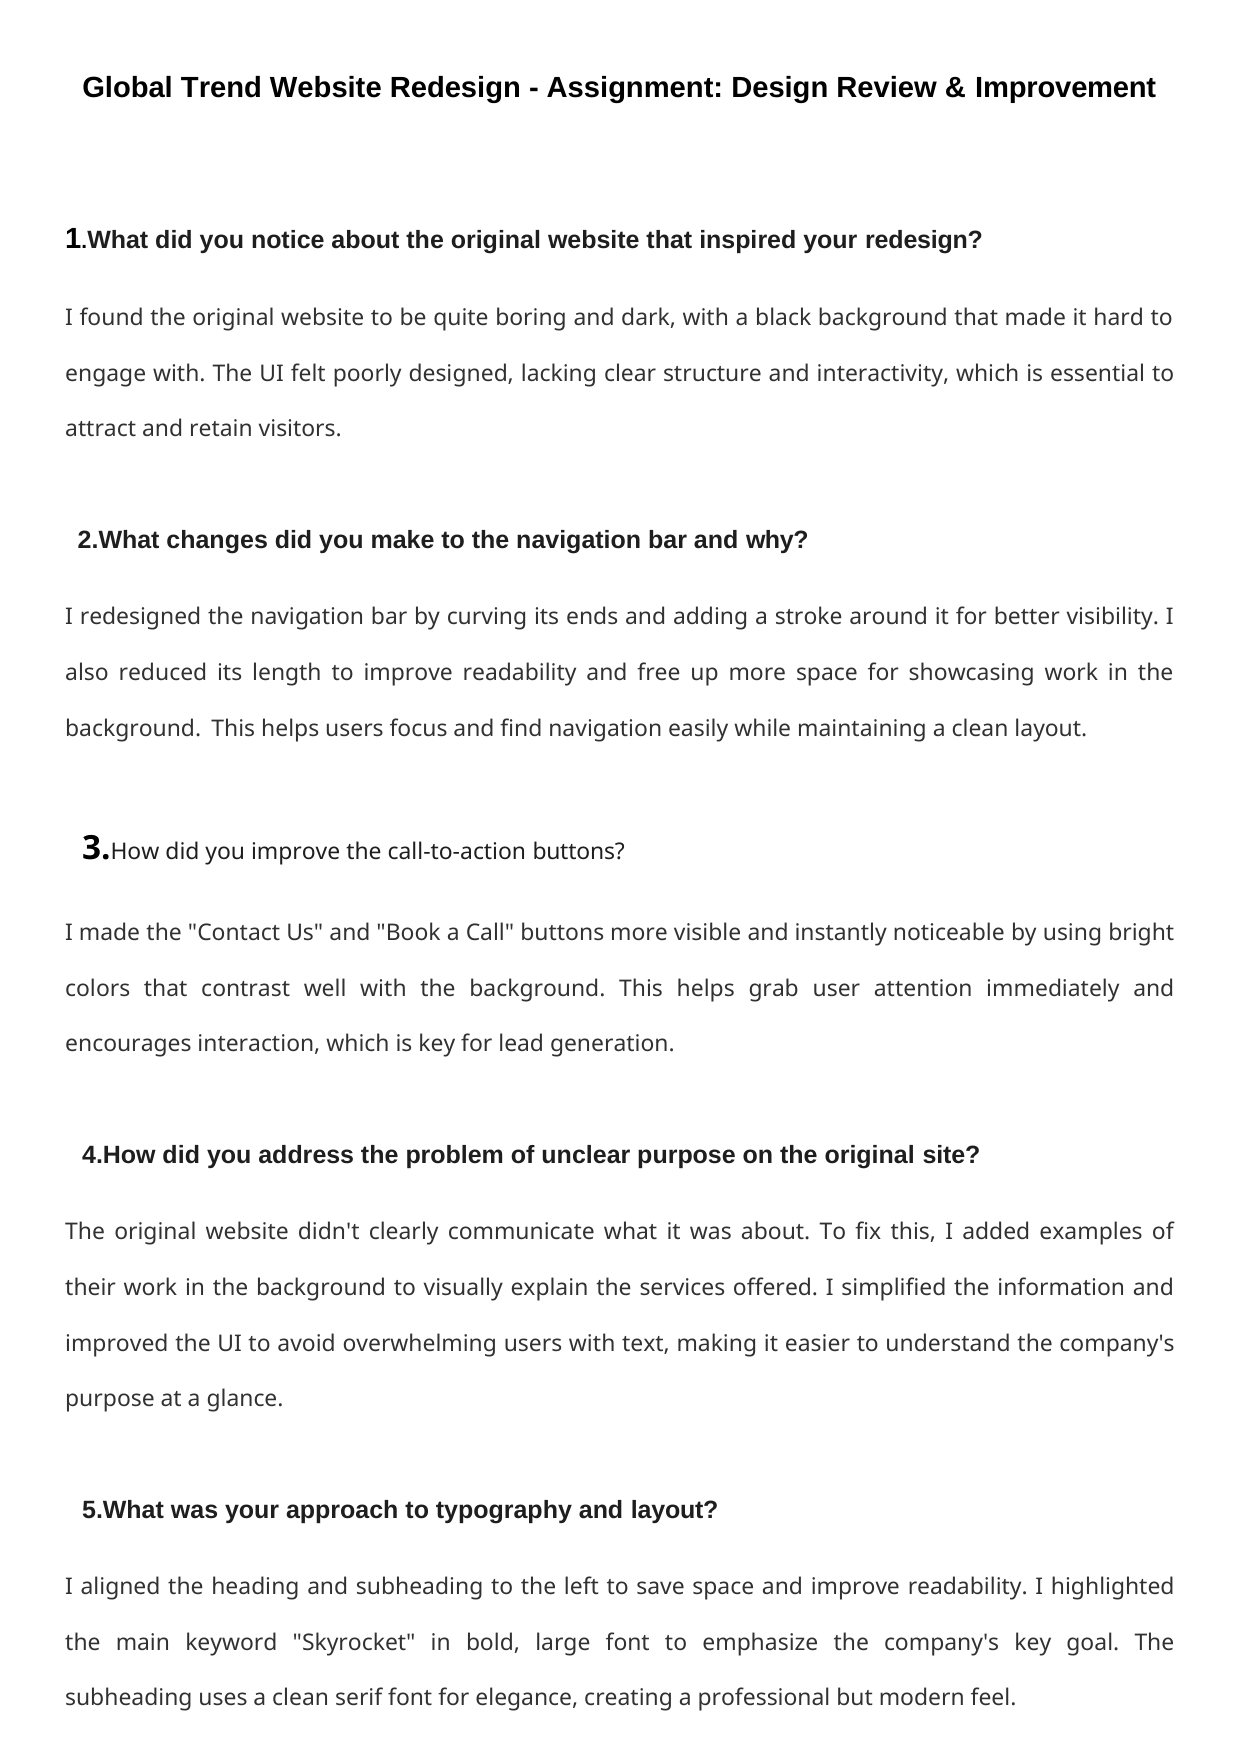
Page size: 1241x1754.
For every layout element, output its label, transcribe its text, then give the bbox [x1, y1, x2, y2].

text The original website didn't clearly communicate what it was about. To fix this, I added examples of their work in the background to visually explain the services offered. I simplified the information and improved the UI to avoid overwhelming users with text, making it easier to understand the company's purpose at a glance. [65, 1215, 1176, 1413]
subtitle 2.What changes did you make to the navigation bar and why? [65, 525, 1181, 554]
text I found the original website to be quite boring and dark, with a black background that made it hard to engage with. The UI felt poorly designed, lacking clear structure and interactivity, which is essential to attract and retain visitors. [65, 301, 1176, 443]
text I made the "Contact Us" and "Book a Call" buttons more visible and instantly noticeable by using bright colors that contrast well with the background. This helps grab user attention immediately and encourages interaction, which is key for lead generation. [65, 916, 1176, 1058]
subtitle 4.How did you address the problem of unclear purpose on the original site? [82, 1140, 1181, 1169]
text I aligned the heading and subheading to the left to save space and improve readability. I highlighted the main keyword "Skyrocket" in bold, large font to emphasize the company's key goal. The subheading uses a clean serif font for elegance, creating a professional but modern feel. [65, 1570, 1176, 1712]
list 3.How did you improve the call-to-action buttons? [82, 824, 1181, 869]
subtitle 1.What did you notice about the original website that inspired your redesign? [65, 197, 1181, 254]
text I redesigned the navigation bar by curving its ends and adding a stroke around it for better visibility. I also reduced its length to improve readability and free up more space for showcasing work in the background. This helps users focus and find navigation easily while maintaining a clean layout. [65, 600, 1176, 743]
subtitle 5.What was your approach to typography and layout? [82, 1495, 1181, 1523]
